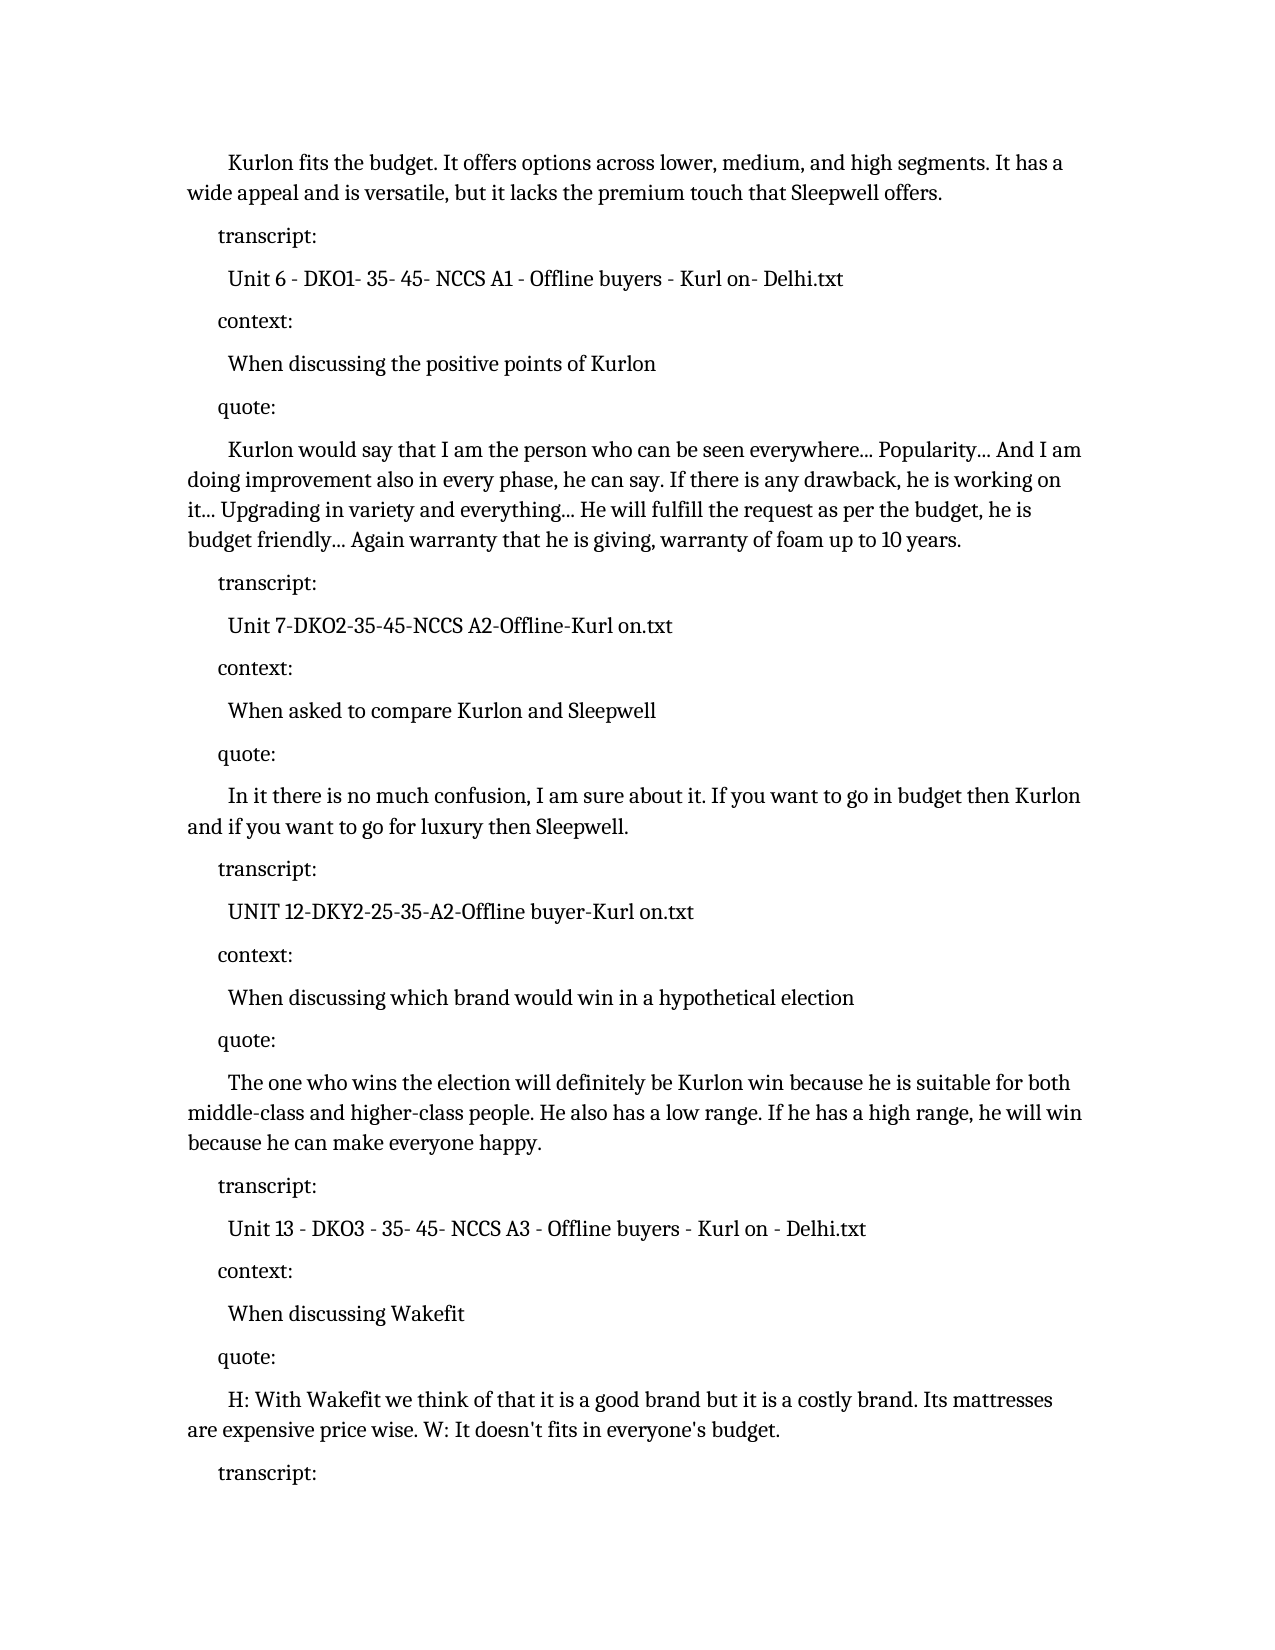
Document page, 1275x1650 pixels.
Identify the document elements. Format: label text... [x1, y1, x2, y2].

text transcript: [187, 1173, 1087, 1199]
text transcript: [187, 223, 1087, 249]
text When discussing which brand would win in a hypothetical election [187, 984, 1087, 1011]
text transcript: [187, 856, 1087, 883]
text quote: [187, 1027, 1087, 1053]
text Unit 13 - DKO3 - 35- 45- NCCS A3 - Offline buyers - Kurl on - Delhi.txt [187, 1216, 1087, 1242]
text The one who wins the election will definitely be Kurlon win because he is suitable for both middle-class and higher-class people. He also has a low range. If he has a high range, he will win because he can make everyone happy. [187, 1070, 1087, 1157]
text context: [187, 308, 1087, 335]
text context: [187, 942, 1087, 968]
text When asked to compare Kurlon and Sleepwell [187, 698, 1087, 724]
text When discussing Wakefit [187, 1301, 1087, 1327]
text transcript: [187, 570, 1087, 596]
text In it there is no much confusion, I am sure about it. If you want to go in budget then Kurlon and if you want to go for luxury then Sleepwell. [187, 783, 1087, 840]
text Unit 7-DKO2-35-45-NCCS A2-Offline-Kurl on.txt [187, 612, 1087, 639]
text H: With Wakefit we think of that it is a good brand but it is a costly brand. Its mattresses are expensive price wise. W: It doesn't fits in everyone's budget. [187, 1386, 1087, 1443]
text Kurlon would say that I am the person who can be seen everywhere... Popularity... And I am doing improvement also in every phase, he can say. If there is any drawback, he is working on it... Upgrading in variety and everything... He will fulfill the request as per the budget, he is budget friendly... Again warranty that he is giving, warranty of foam up to 10 years. [187, 436, 1087, 553]
text quote: [187, 394, 1087, 420]
text quote: [187, 741, 1087, 767]
text quote: [187, 1344, 1087, 1370]
text transcript: [187, 1459, 1087, 1486]
text context: [187, 1258, 1087, 1285]
text Unit 6 - DKO1- 35- 45- NCCS A1 - Offline buyers - Kurl on- Delhi.txt [187, 266, 1087, 292]
text UNIT 12-DKY2-25-35-A2-Offline buyer-Kurl on.txt [187, 899, 1087, 925]
text Kurlon fits the budget. It offers options across lower, medium, and high segments. It has a wide appeal and is versatile, but it lacks the premium touch that Sleepwell offers. [187, 150, 1087, 207]
text context: [187, 655, 1087, 682]
text When discussing the positive points of Kurlon [187, 351, 1087, 377]
